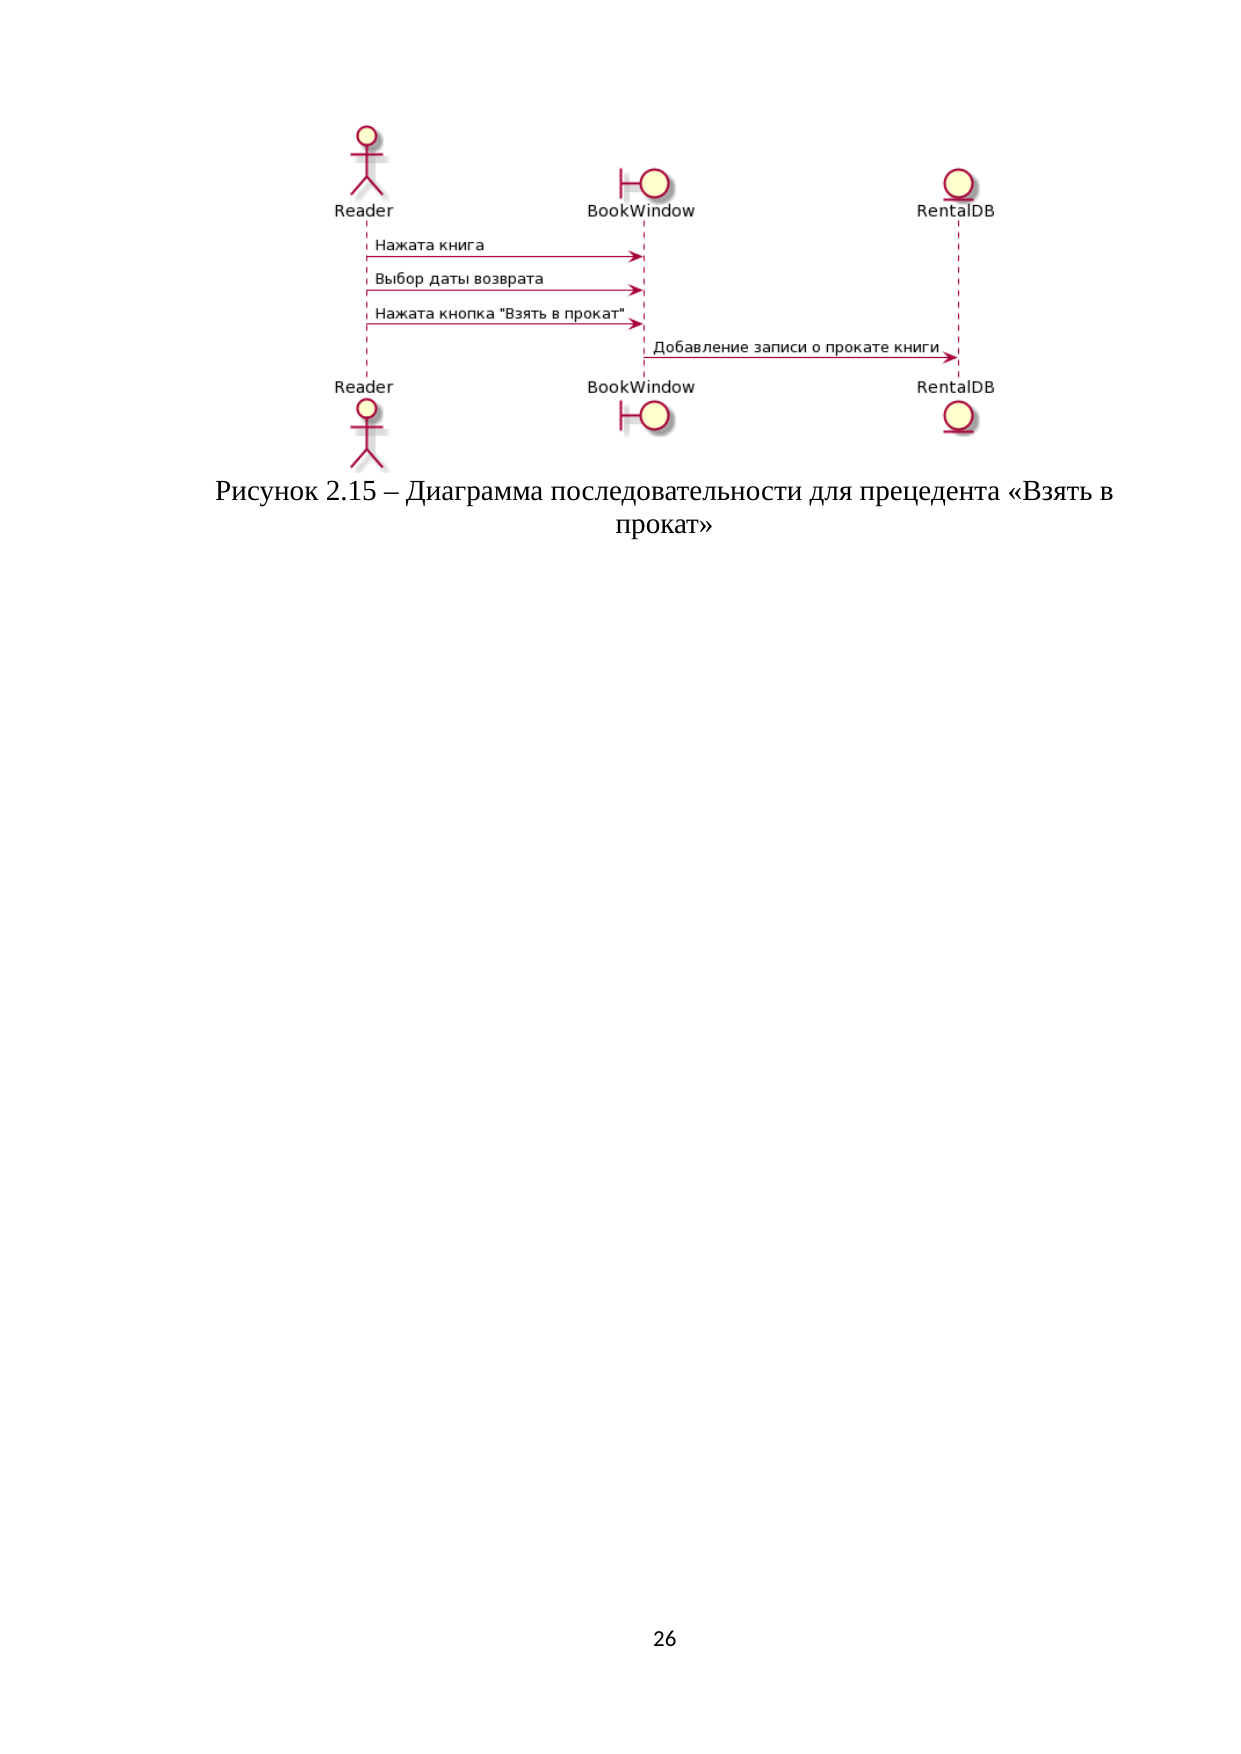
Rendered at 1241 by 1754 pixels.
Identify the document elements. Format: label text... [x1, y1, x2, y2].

text Рисунок 2.15 – Диаграмма последовательности для прецедента «Взять в прокат» [177, 473, 1152, 540]
picture [328, 118, 1001, 473]
